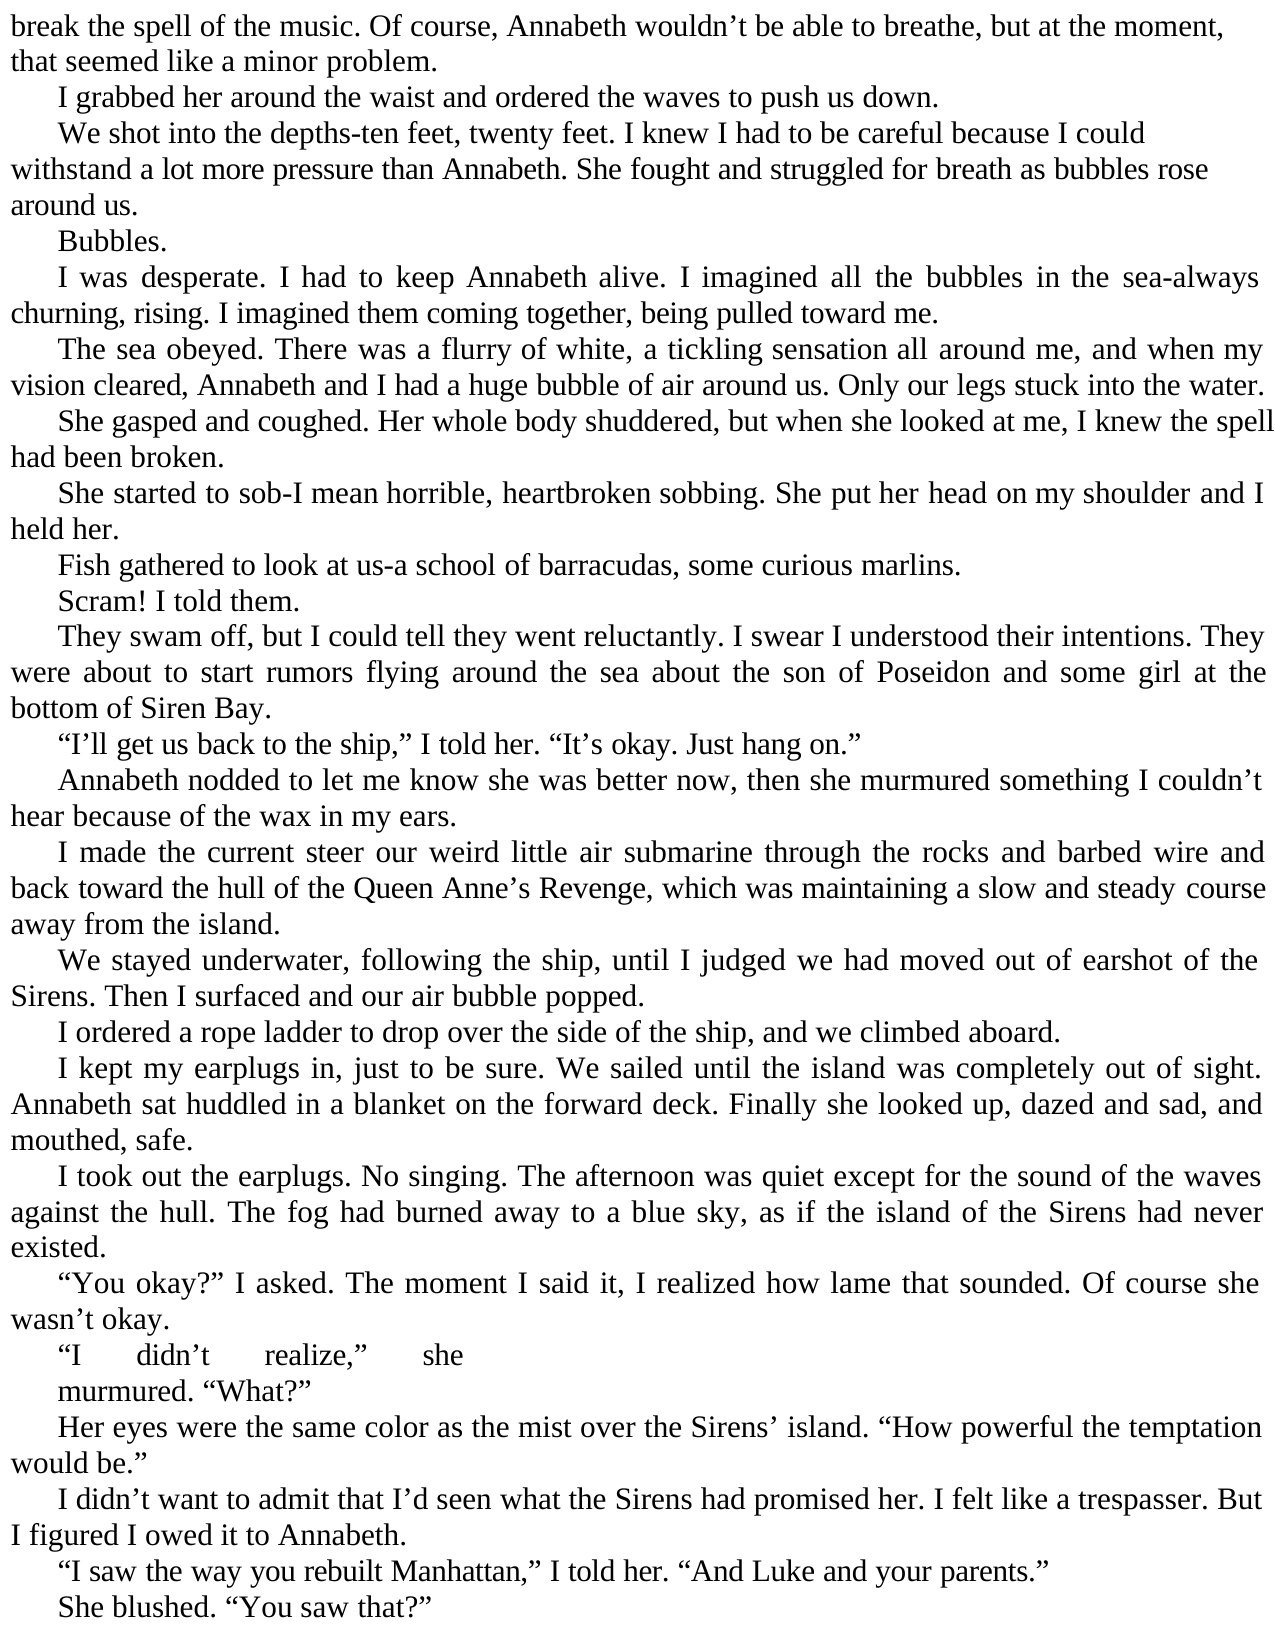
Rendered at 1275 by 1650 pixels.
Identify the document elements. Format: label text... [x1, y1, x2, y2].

text She started to sob-I mean horrible, heartbroken sobbing. She put her head on my shoulder and I held her. [10, 474, 1275, 546]
text I was desperate. I had to keep Annabeth alive. I imagined all the bubbles in the sea-always churning, rising. I imagined them coming together, being pulled toward me. [10, 258, 1275, 330]
text break the spell of the music. Of course, Annabeth wouldn’t be able to breathe, but at the moment, that seemed like a minor problem. [10, 7, 1275, 79]
text I didn’t want to admit that I’d seen what the Sirens had promised her. I felt like a trespasser. But I figured I owed it to Annabeth. [10, 1480, 1263, 1552]
text Her eyes were the same color as the mist over the Sirens’ island. “How powerful the temptation would be.” [10, 1408, 1265, 1480]
text The sea obeyed. There was a flurry of white, a tickling sensation all around me, and when my vision cleared, Annabeth and I had a huge bubble of air around us. Only our legs stuck into the water. [10, 330, 1275, 402]
text Bubbles. [57, 222, 1275, 258]
text “I’ll get us back to the ship,” I told her. “It’s okay. Just hang on.” [57, 726, 1275, 761]
text I took out the earplugs. No singing. The afternoon was quiet except for the sound of the waves against the hull. The fog had burned away to a blue sky, as if the island of the Sirens had never existed. [10, 1157, 1264, 1265]
text We stayed underwater, following the ship, until I judged we had moved out of earshot of the Sirens. Then I surfaced and our air bubble popped. [10, 941, 1260, 1013]
text I kept my earplugs in, just to be sure. We sailed until the island was completely out of sight. Annabeth sat huddled in a blanket on the forward deck. Finally she looked up, dazed and sad, and mouthed, safe. [10, 1049, 1265, 1157]
text Fish gathered to look at us-a school of barracudas, some curious marlins. Scram! I told them. [57, 546, 1007, 618]
text “I didn’t realize,” she murmured. “What?” [57, 1337, 464, 1408]
text “You okay?” I asked. The moment I said it, I realized how lame that sounded. Of course she wasn’t okay. [10, 1265, 1262, 1337]
text We shot into the depths-ten feet, twenty feet. I knew I had to be careful because I could withstand a lot more pressure than Annabeth. She fought and struggled for breath as bubbles rose around us. [10, 114, 1264, 222]
text “I saw the way you rebuilt Manhattan,” I told her. “And Luke and your parents.” She blushed. “You saw that?” [57, 1552, 1063, 1624]
text I ordered a rope ladder to drop over the side of the ship, and we climbed aboard. [57, 1013, 1275, 1049]
text They swam off, but I could tell they went reluctantly. I swear I understood their intentions. They were about to start rumors flying around the sea about the son of Poseidon and some girl at the bottom of Siren Bay. [10, 618, 1267, 726]
text Annabeth nodded to let me know she was better now, then she murmured something I couldn’t hear because of the wax in my ears. [10, 761, 1264, 833]
text She gasped and coughed. Her whole body shuddered, but when she looked at me, I knew the spell had been broken. [10, 402, 1275, 474]
text I made the current steer our weird little air submarine through the rocks and barbed wire and back toward the hull of the Queen Anne’s Revenge, which was maintaining a slow and steady course away from the island. [10, 833, 1266, 941]
text I grabbed her around the waist and ordered the waves to push us down. [57, 79, 1275, 114]
